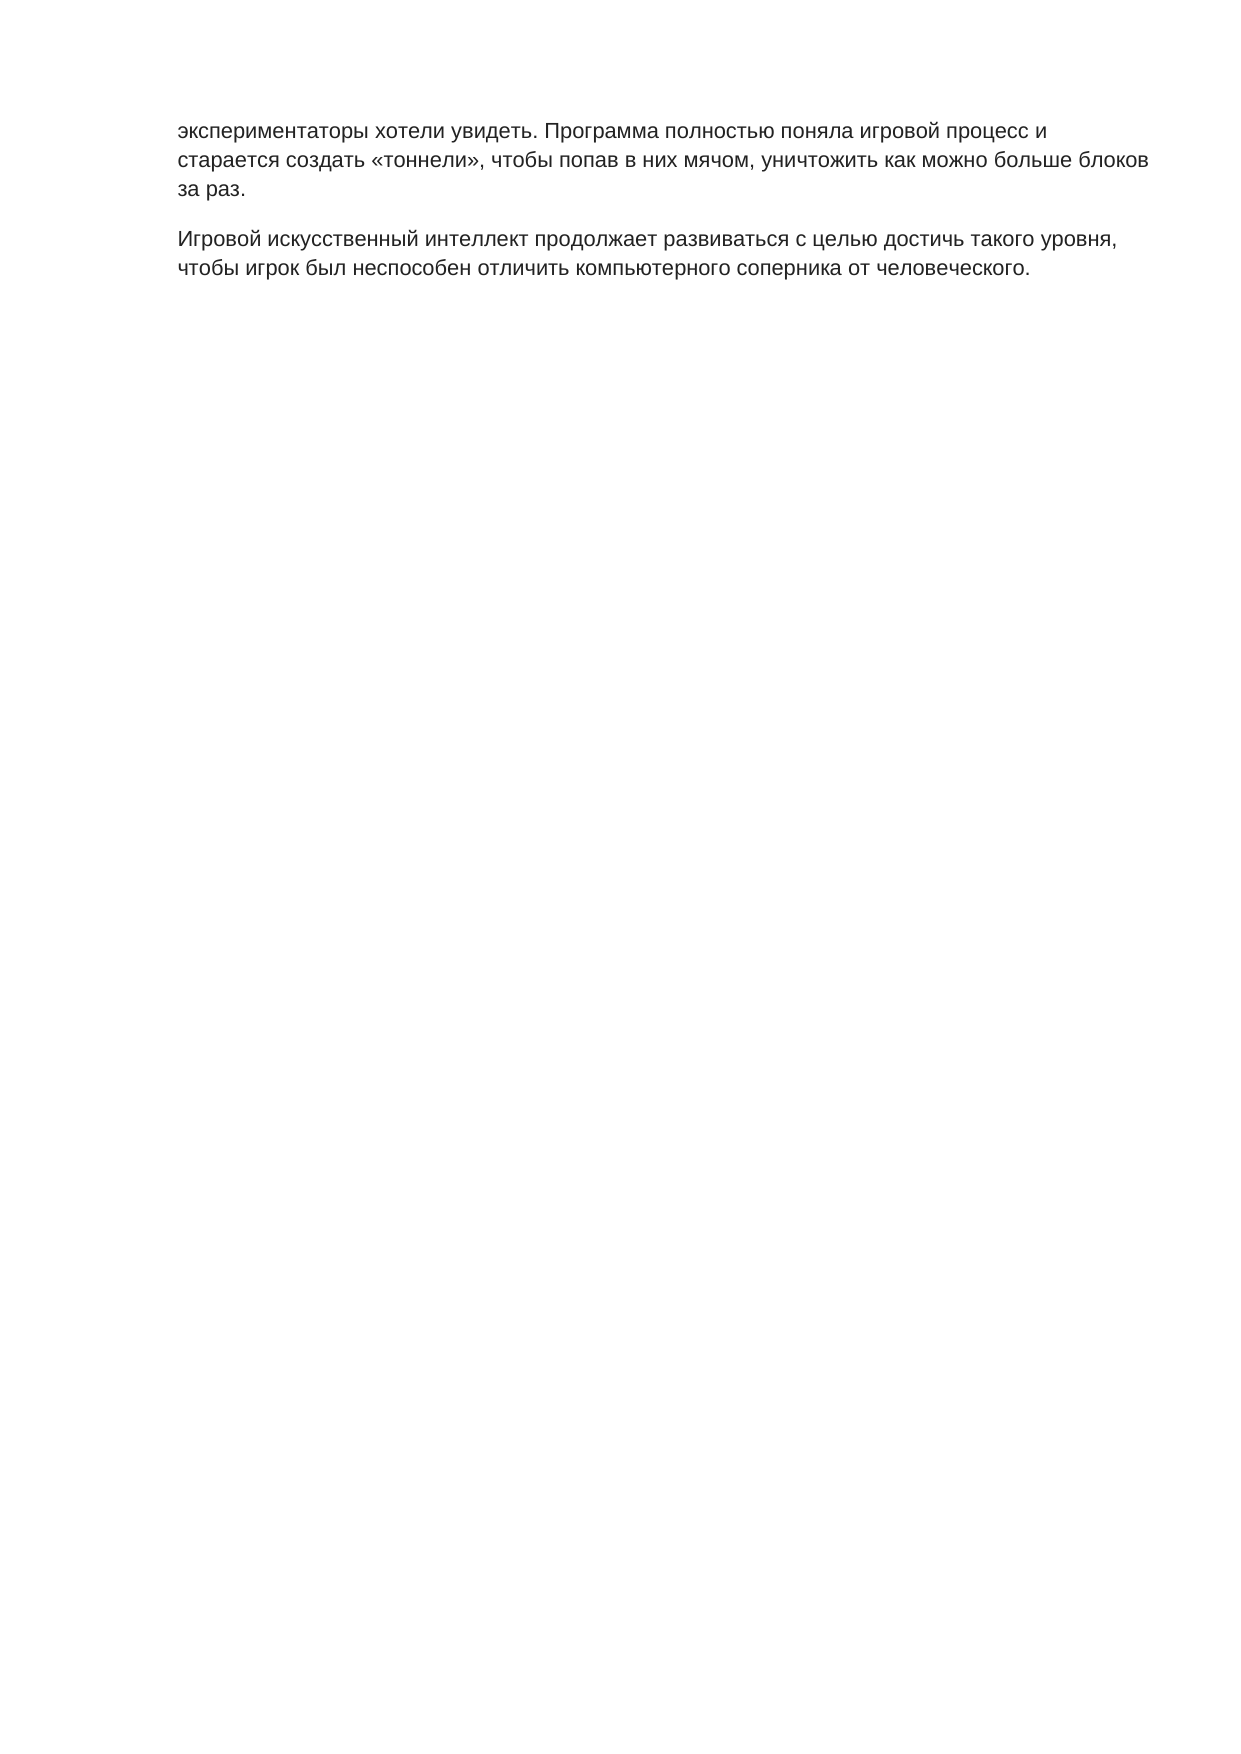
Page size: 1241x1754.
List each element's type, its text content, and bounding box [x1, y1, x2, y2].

text Игровой искусственный интеллект продолжает развиваться с целью достичь такого уровня, чтобы игрок был неспособен отличить компьютерного соперника от человеческого. [177, 226, 1152, 280]
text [177, 118, 1152, 201]
